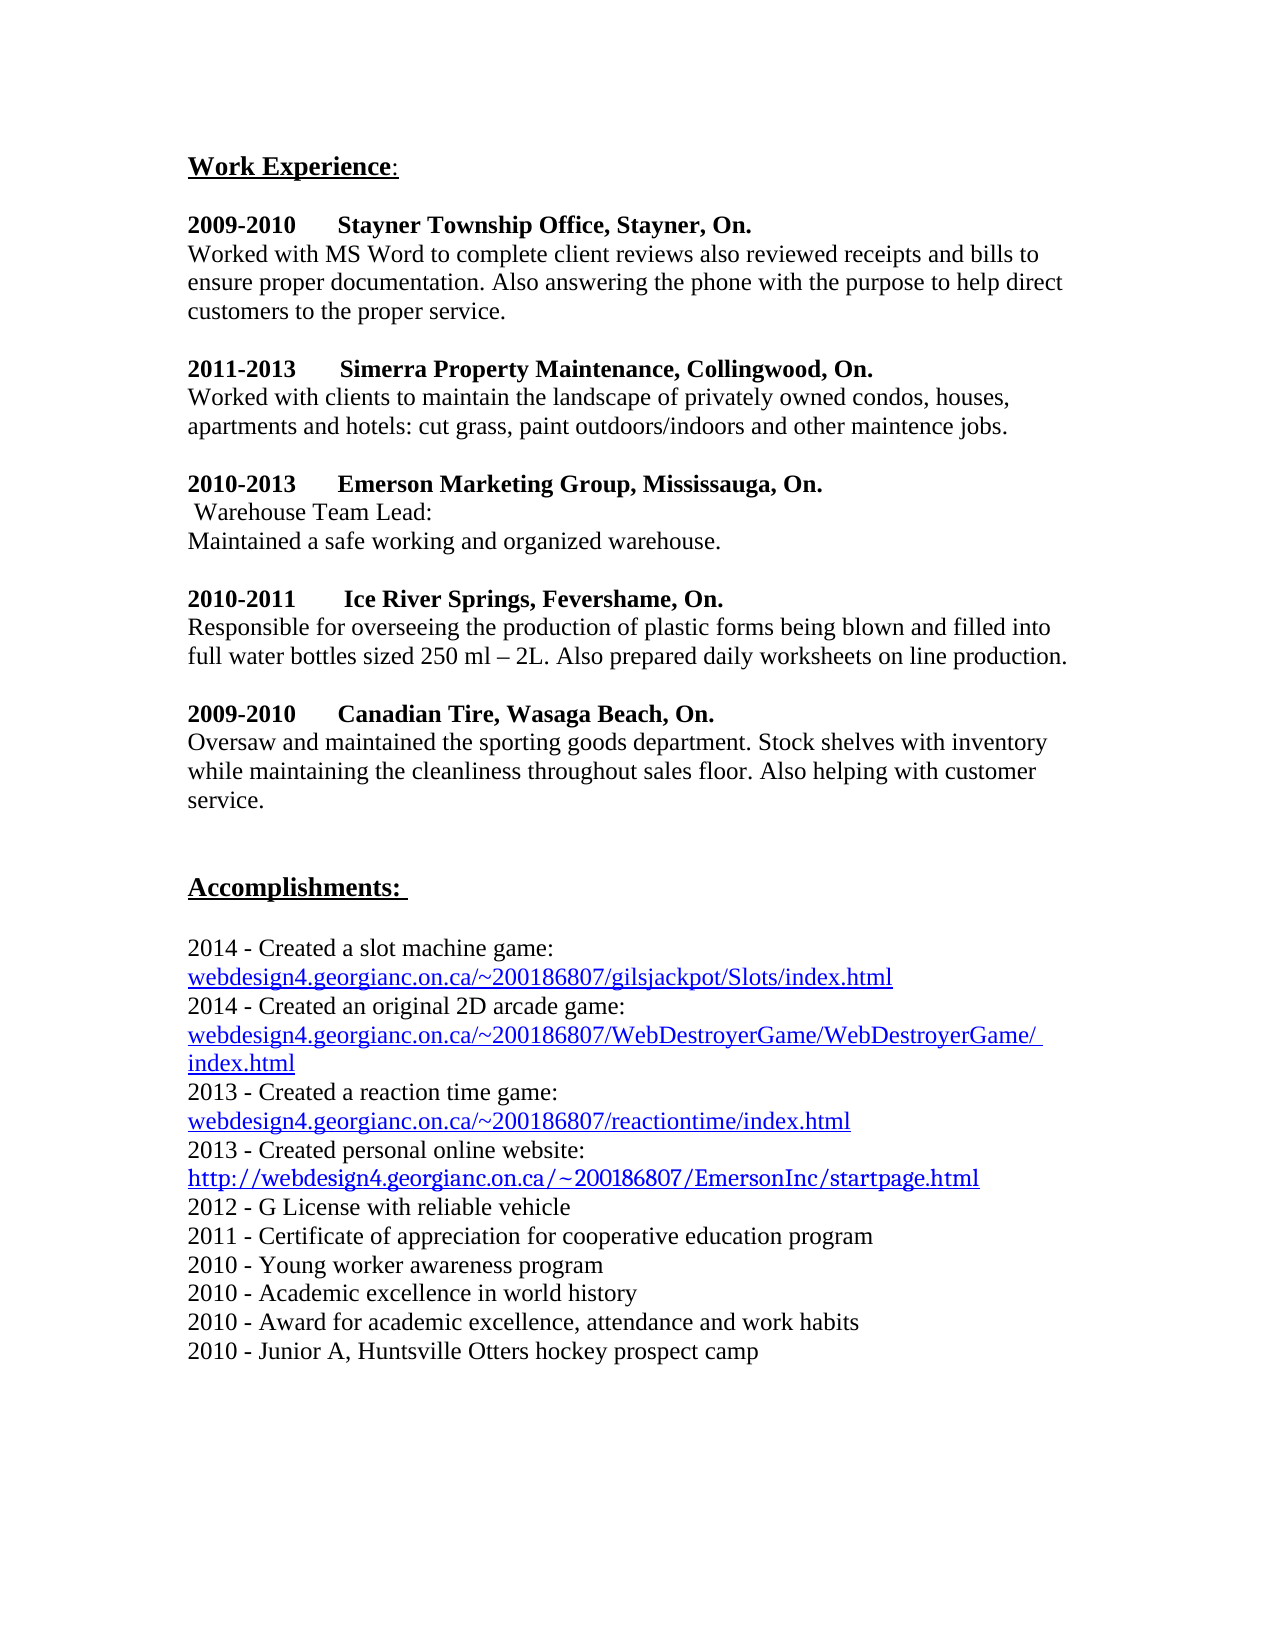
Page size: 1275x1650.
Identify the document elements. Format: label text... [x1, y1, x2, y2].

text 2013 - Created a reaction time game: webdesign4.georgianc.on.ca/~200186807/reactiontime/index.html [187, 1077, 1118, 1135]
text 2009-2010 Canadian Tire, Wasaga Beach, On. [187, 699, 1087, 727]
text 2014 - Created a slot machine game: webdesign4.georgianc.on.ca/~200186807/gilsjackpot/Slots/index.html [187, 933, 1087, 991]
text 2011 - Certificate of appreciation for cooperative education program [187, 1221, 1118, 1250]
text Warehouse Team Lead: [187, 497, 1087, 526]
text Maintained a safe working and organized warehouse. [187, 526, 1087, 555]
text webdesign4.georgianc.on.ca/~200186807/WebDestroyerGame/WebDestroyerGame/ index.html [187, 1020, 1118, 1077]
text 2010 - Award for academic excellence, attendance and work habits [187, 1307, 1087, 1336]
text 2009-2010 Stayner Township Office, Stayner, On. [187, 210, 1087, 239]
text Worked with clients to maintain the landscape of privately owned condos, houses, apartments and hotels: cut grass, paint outdoors/indoors and other maintence jobs. [187, 382, 1087, 440]
text 2012 - G License with reliable vehicle [187, 1192, 1118, 1221]
text 2011-2013 Simerra Property Maintenance, Collingwood, On. [187, 354, 1087, 382]
text 2010 - Academic excellence in world history [187, 1278, 1087, 1307]
text Oversaw and maintained the sporting goods department. Stock shelves with inventory while maintaining the cleanliness throughout sales floor. Also helping with customer service. [187, 727, 1087, 814]
text 2010-2013 Emerson Marketing Group, Mississauga, On. [187, 469, 1087, 497]
text Accomplishments: [187, 871, 1087, 902]
text Worked with MS Word to complete client reviews also reviewed receipts and bills to ensure proper documentation. Also answering the phone with the purpose to help direct customers to the proper service. [187, 239, 1087, 325]
text Responsible for overseeing the production of plastic forms being blown and filled into full water bottles sized 250 ml – 2L. Also prepared daily worksheets on line production. [187, 612, 1087, 670]
text 2010 - Young worker awareness program [187, 1250, 1087, 1278]
text http://webdesign4.georgianc.on.ca/~200186807/EmersonInc/startpage.html [187, 1163, 1118, 1192]
text 2013 - Created personal online website: [187, 1135, 1118, 1163]
text 2014 - Created an original 2D arcade game: [187, 991, 1087, 1020]
text 2010 - Junior A, Huntsville Otters hockey prospect camp [187, 1336, 1087, 1365]
text Work Experience: [187, 150, 1087, 181]
text 2010-2011 Ice River Springs, Fevershame, On. [187, 584, 1087, 612]
